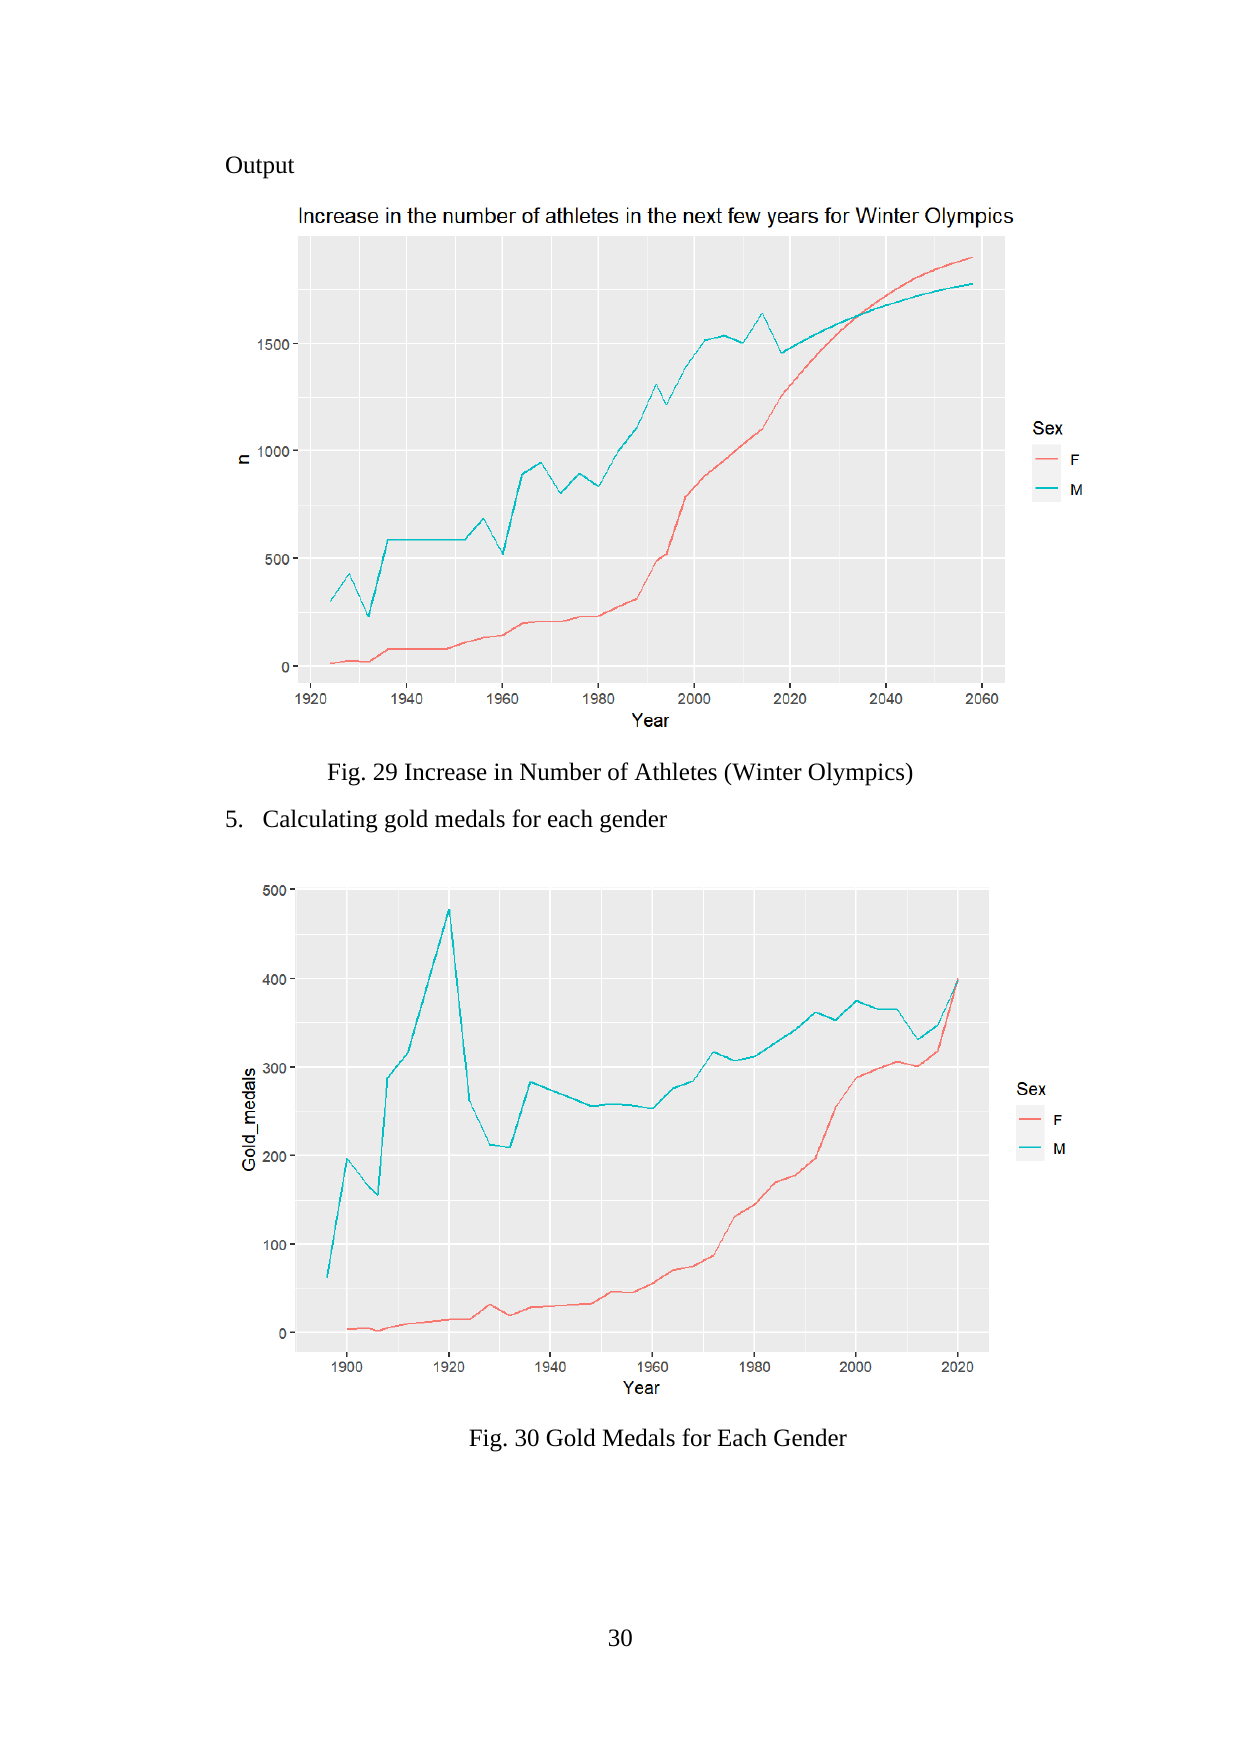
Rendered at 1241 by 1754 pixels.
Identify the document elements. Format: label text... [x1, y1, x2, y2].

list Calculating gold medals for each gender [225, 804, 1090, 833]
text Output [225, 150, 1090, 179]
picture [225, 197, 1100, 738]
picture [232, 880, 1083, 1405]
text Fig. 30 Gold Medals for Each Gender [225, 1423, 1090, 1452]
text Fig. 29 Increase in Number of Athletes (Winter Olympics) [150, 757, 1090, 785]
